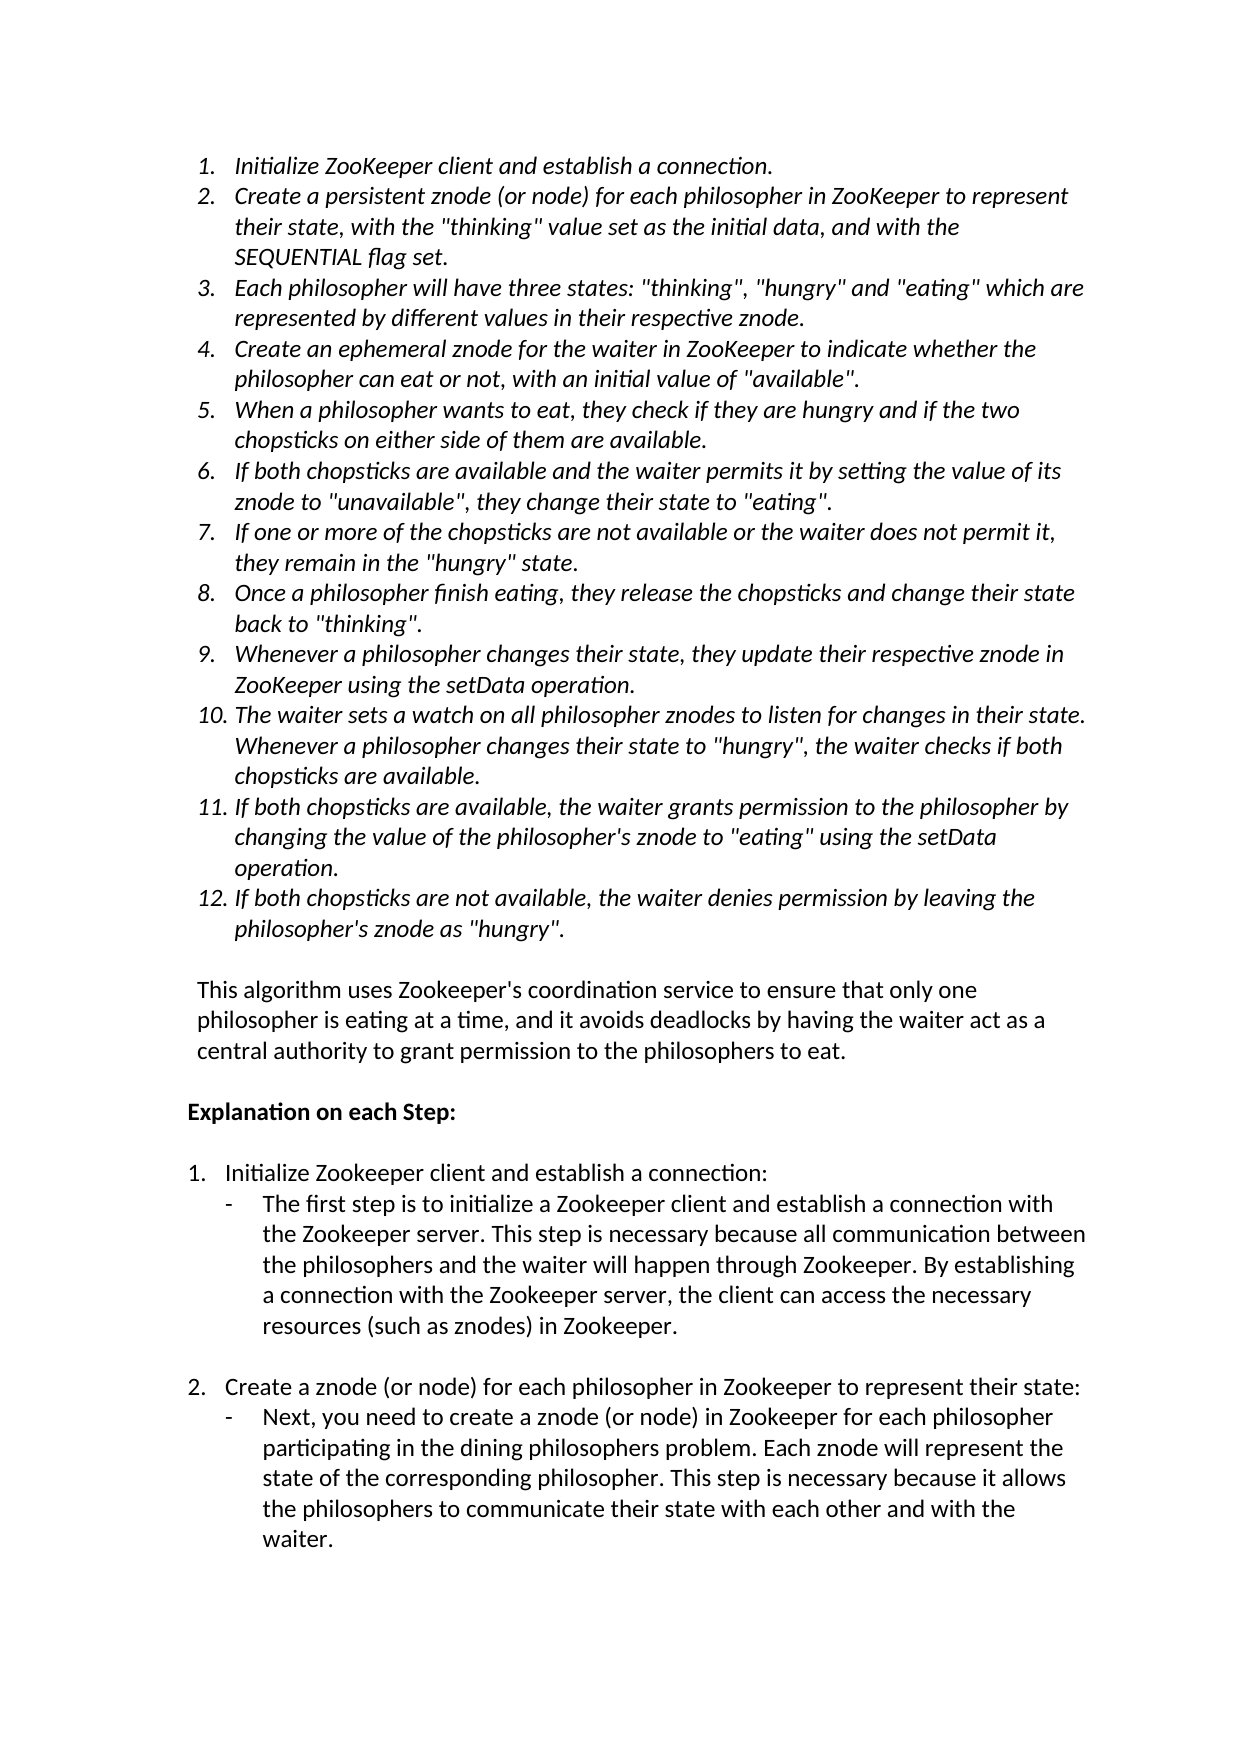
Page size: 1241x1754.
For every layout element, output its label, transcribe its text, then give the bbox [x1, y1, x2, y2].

list Create a persistent znode (or node) for each philosopher in ZooKeeper to represent their state, with the "thinking" value set as the initial data, and with the SEQUENTIAL flag set. [197, 181, 1090, 272]
list Create a znode (or node) for each philosopher in Zookeeper to represent their state: [187, 1371, 1090, 1401]
text This algorithm uses Zookeeper's coordination service to ensure that only one philosopher is eating at a time, and it avoids deadlocks by having the waiter act as a central authority to grant permission to the philosophers to eat. [197, 974, 1090, 1066]
list Next, you need to create a znode (or node) in Zookeeper for each philosopher participating in the dining philosophers problem. Each znode will represent the state of the corresponding philosopher. This step is necessary because it allows the philosophers to communicate their state with each other and with the waiter. [225, 1401, 1090, 1554]
list Once a philosopher finish eating, they release the chopsticks and change their state back to "thinking". [197, 577, 1090, 638]
list If both chopsticks are available, the waiter grants permission to the philosopher by changing the value of the philosopher's znode to "eating" using the setData operation. [197, 791, 1090, 882]
list Whenever a philosopher changes their state, they update their respective znode in ZooKeeper using the setData operation. [197, 638, 1090, 699]
list The waiter sets a watch on all philosopher znodes to listen for changes in their state. Whenever a philosopher changes their state to "hungry", the waiter checks if both chopsticks are available. [197, 699, 1090, 791]
text Explanation on each Step: [187, 1096, 1090, 1127]
list Initialize ZooKeeper client and establish a connection. [197, 150, 1090, 181]
list If one or more of the chopsticks are not available or the waiter does not permit it, they remain in the "hungry" state. [197, 516, 1090, 577]
list When a philosopher wants to eat, they check if they are hungry and if the two chopsticks on either side of them are available. [197, 394, 1090, 455]
list Initialize Zookeeper client and establish a connection: [187, 1157, 1090, 1188]
list If both chopsticks are available and the waiter permits it by setting the value of its znode to "unavailable", they change their state to "eating". [197, 455, 1090, 516]
list Create an ephemeral znode for the waiter in ZooKeeper to indicate whether the philosopher can eat or not, with an initial value of "available". [197, 333, 1090, 394]
list The first step is to initialize a Zookeeper client and establish a connection with the Zookeeper server. This step is necessary because all communication between the philosophers and the waiter will happen through Zookeeper. By establishing a connection with the Zookeeper server, the client can access the necessary resources (such as znodes) in Zookeeper. [225, 1188, 1090, 1340]
list Each philosopher will have three states: "thinking", "hungry" and "eating" which are represented by different values in their respective znode. [197, 272, 1090, 333]
list If both chopsticks are not available, the waiter denies permission by leaving the philosopher's znode as "hungry". [197, 882, 1090, 943]
